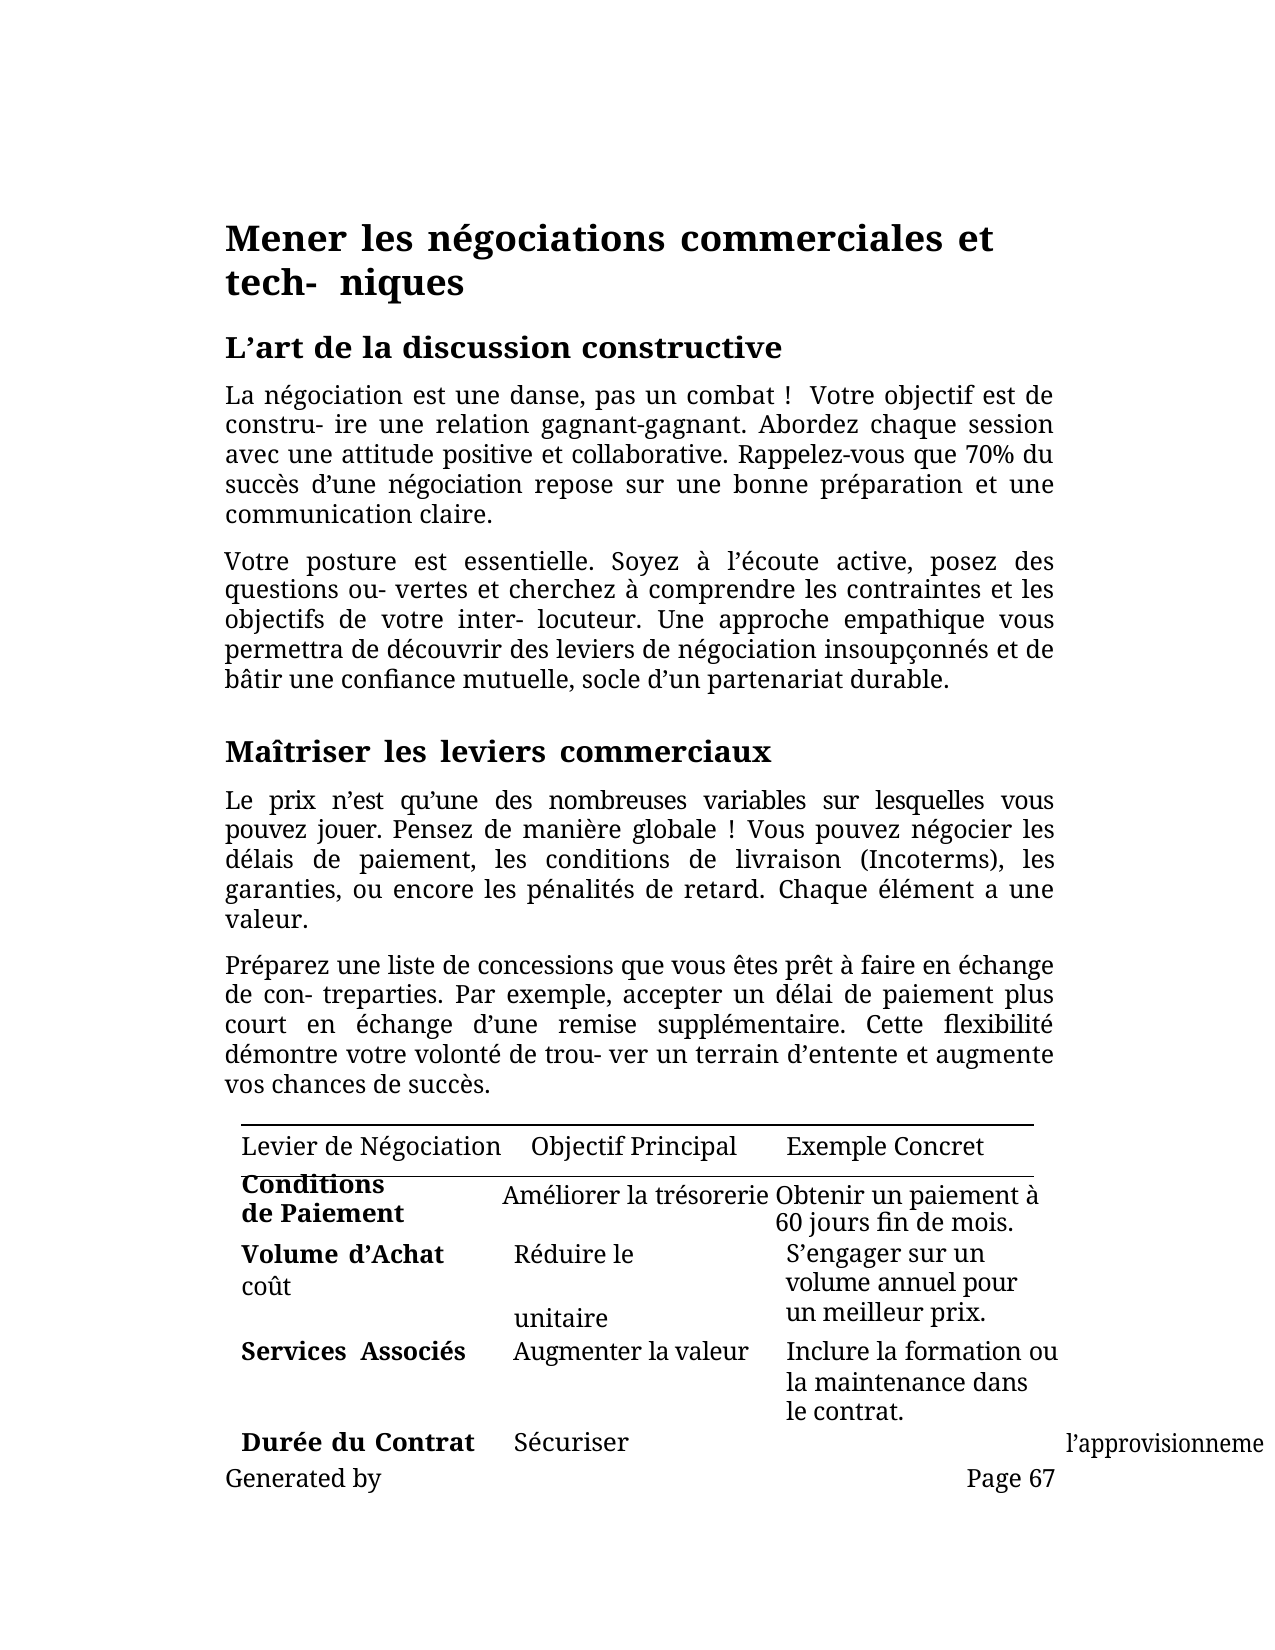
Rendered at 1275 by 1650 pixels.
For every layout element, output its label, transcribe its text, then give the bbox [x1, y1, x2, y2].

text Le prix n’est qu’une des nombreuses variables sur lesquelles vous pouvez jouer. Pensez de manière globale ! Vous pouvez négocier les délais de paiement, les conditions de livraison (Incoterms), les garanties, ou encore les pénalités de retard. Chaque élément a une valeur. [225, 786, 1055, 935]
text Durée du Contrat Sécuriser [241, 1427, 727, 1457]
subtitle Maîtriser les leviers commerciaux [225, 732, 1275, 771]
text S’engager sur un volume annuel pour un meilleur prix. [785, 1238, 1032, 1328]
text Votre posture est essentielle. Soyez à l’écoute active, posez des questions ou- vertes et cherchez à comprendre les contraintes et les objectifs de votre inter- locuteur. Une approche empathique vous permettra de découvrir des leviers de négociation insoupçonnés et de bâtir une confiance mutuelle, socle d’un partenariat durable. [224, 546, 1054, 696]
text Améliorer la trésorerie Obtenir un paiement à [451, 1179, 1092, 1211]
text unitaire [514, 1302, 681, 1334]
text Volume d’Achat Réduire le coût [241, 1238, 681, 1302]
text la maintenance dans le contrat. [786, 1367, 1050, 1427]
text 60 jours fin de mois. [513, 1211, 1275, 1237]
text Conditions de Paiement [241, 1177, 413, 1230]
text l’approvisionnement [1066, 1427, 1275, 1459]
text Services Associés Augmenter la valeur Inclure la formation ou [241, 1335, 1275, 1367]
subtitle L’art de la discussion constructive [225, 327, 1275, 367]
text La négociation est une danse, pas un combat ! Votre objectif est de constru- ire une relation gagnant-gagnant. Abordez chaque session avec une attitude positive et collaborative. Rappelez-vous que 70% du succès d’une négociation repose sur une bonne préparation et une communication claire. [225, 381, 1054, 531]
text Préparez une liste de concessions que vous êtes prêt à faire en échange de con- treparties. Par exemple, accepter un délai de paiement plus court en échange d’une remise supplémentaire. Cette flexibilité démontre votre volonté de trou- ver un terrain d’entente et augmente vos chances de succès. [224, 951, 1054, 1101]
subtitle Mener les négociations commerciales et tech- niques [225, 214, 1050, 306]
text Levier de Négociation Objectif Principal Exemple Concret [241, 1125, 1275, 1162]
